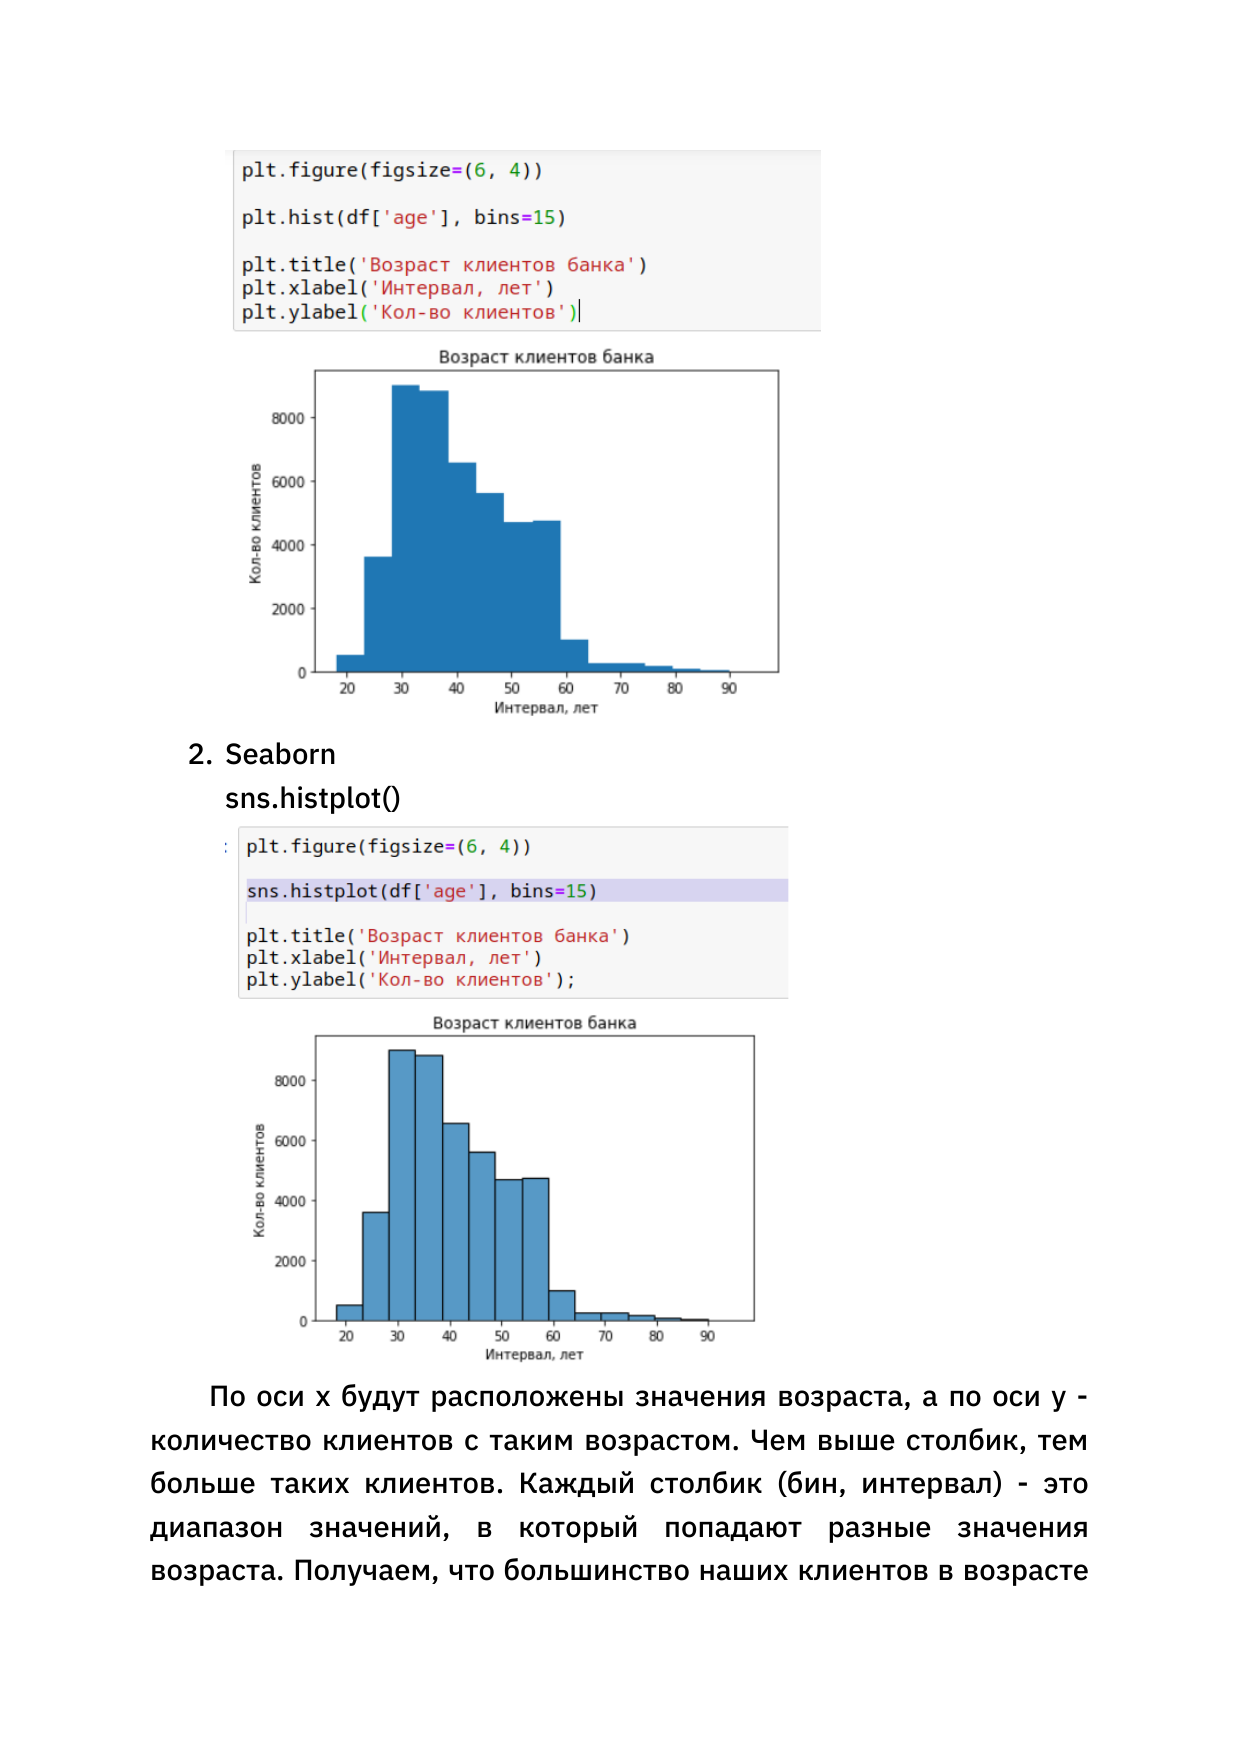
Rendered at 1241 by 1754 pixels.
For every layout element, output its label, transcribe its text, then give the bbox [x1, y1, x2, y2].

list Seaborn [187, 735, 1090, 773]
picture [225, 821, 789, 1371]
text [150, 1377, 1090, 1589]
text sns.histplot() [150, 778, 1090, 816]
picture [225, 150, 821, 731]
